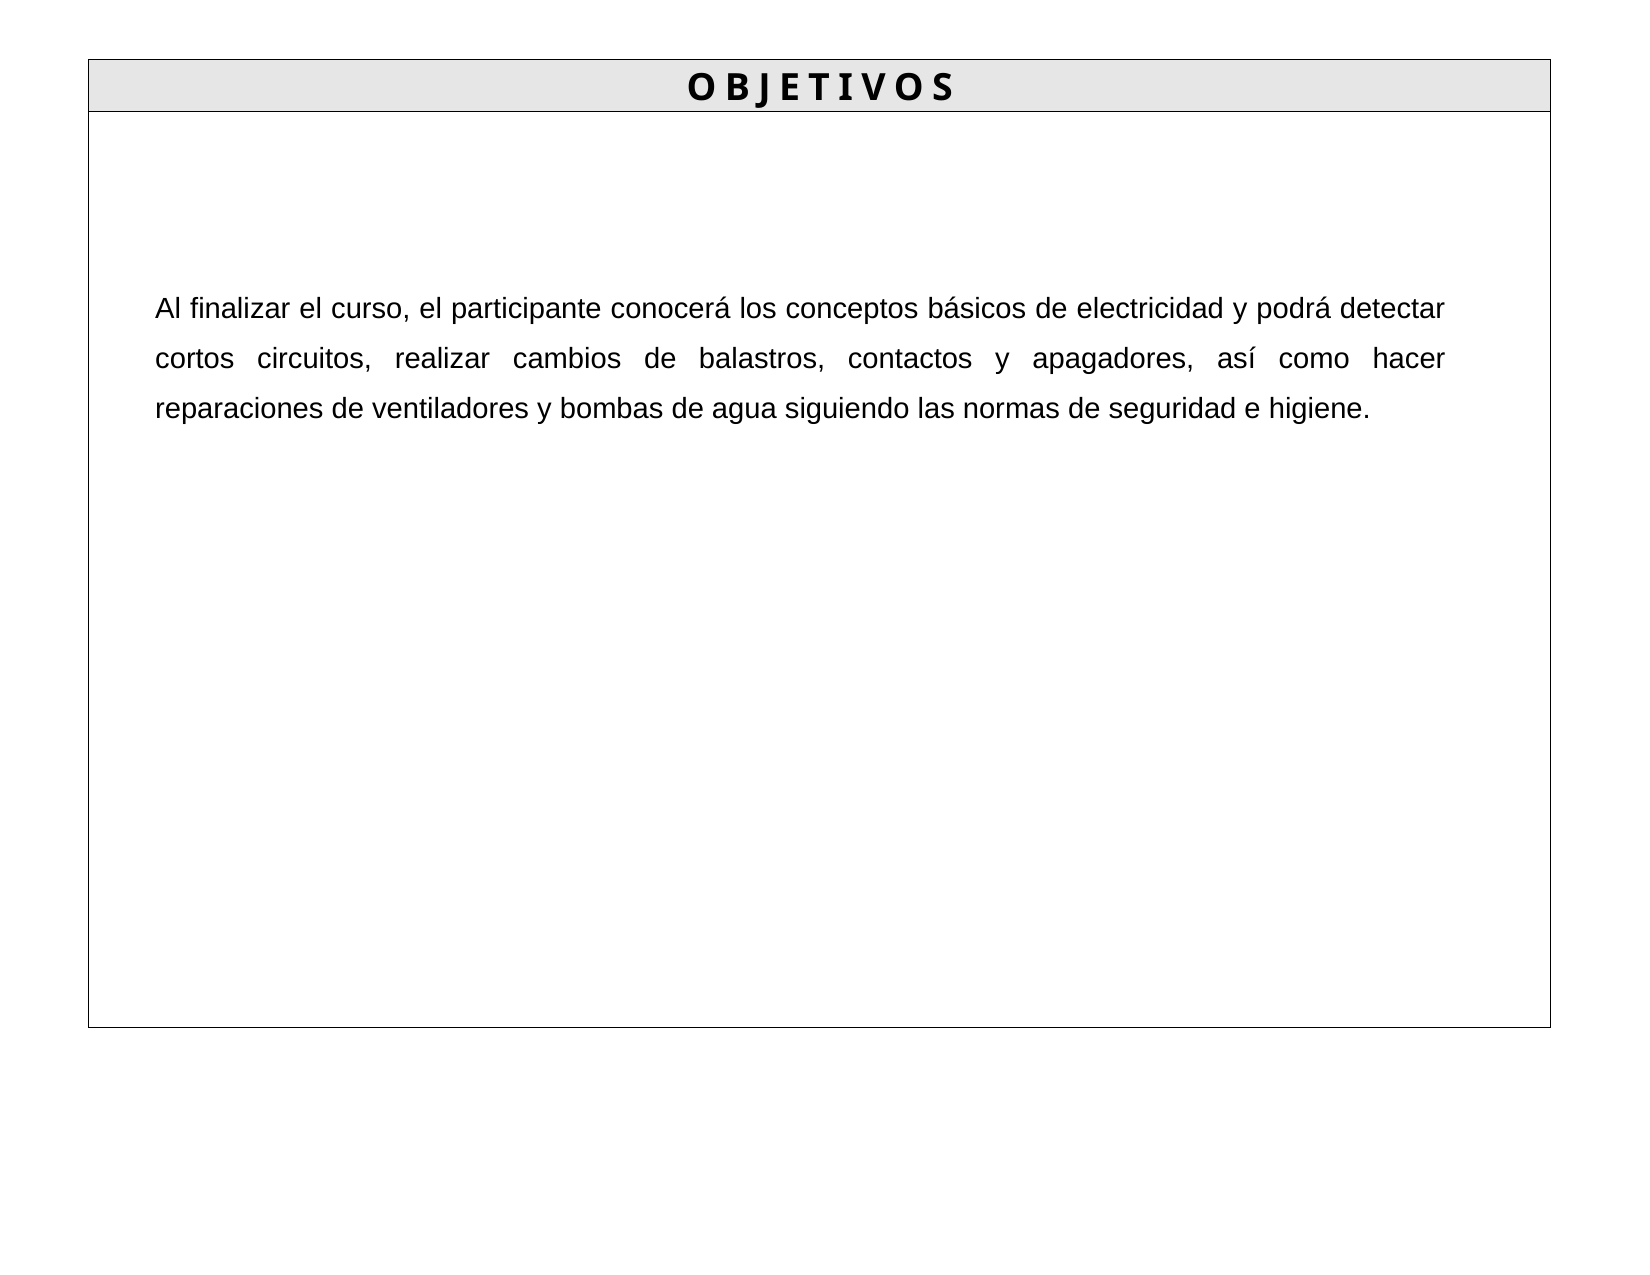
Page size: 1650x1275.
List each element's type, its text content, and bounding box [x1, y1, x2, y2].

table_header OBJETIVOS [89, 60, 1550, 111]
table_cell Al finalizar el curso, el participante conocerá los conceptos básicos de electricidad y podrá detectar cortos circuitos, realizar cambios de balastros, contactos y apagadores, así como hacer reparaciones de ventiladores y bombas de agua siguiendo las normas de seguridad e higiene. [89, 112, 1550, 1027]
